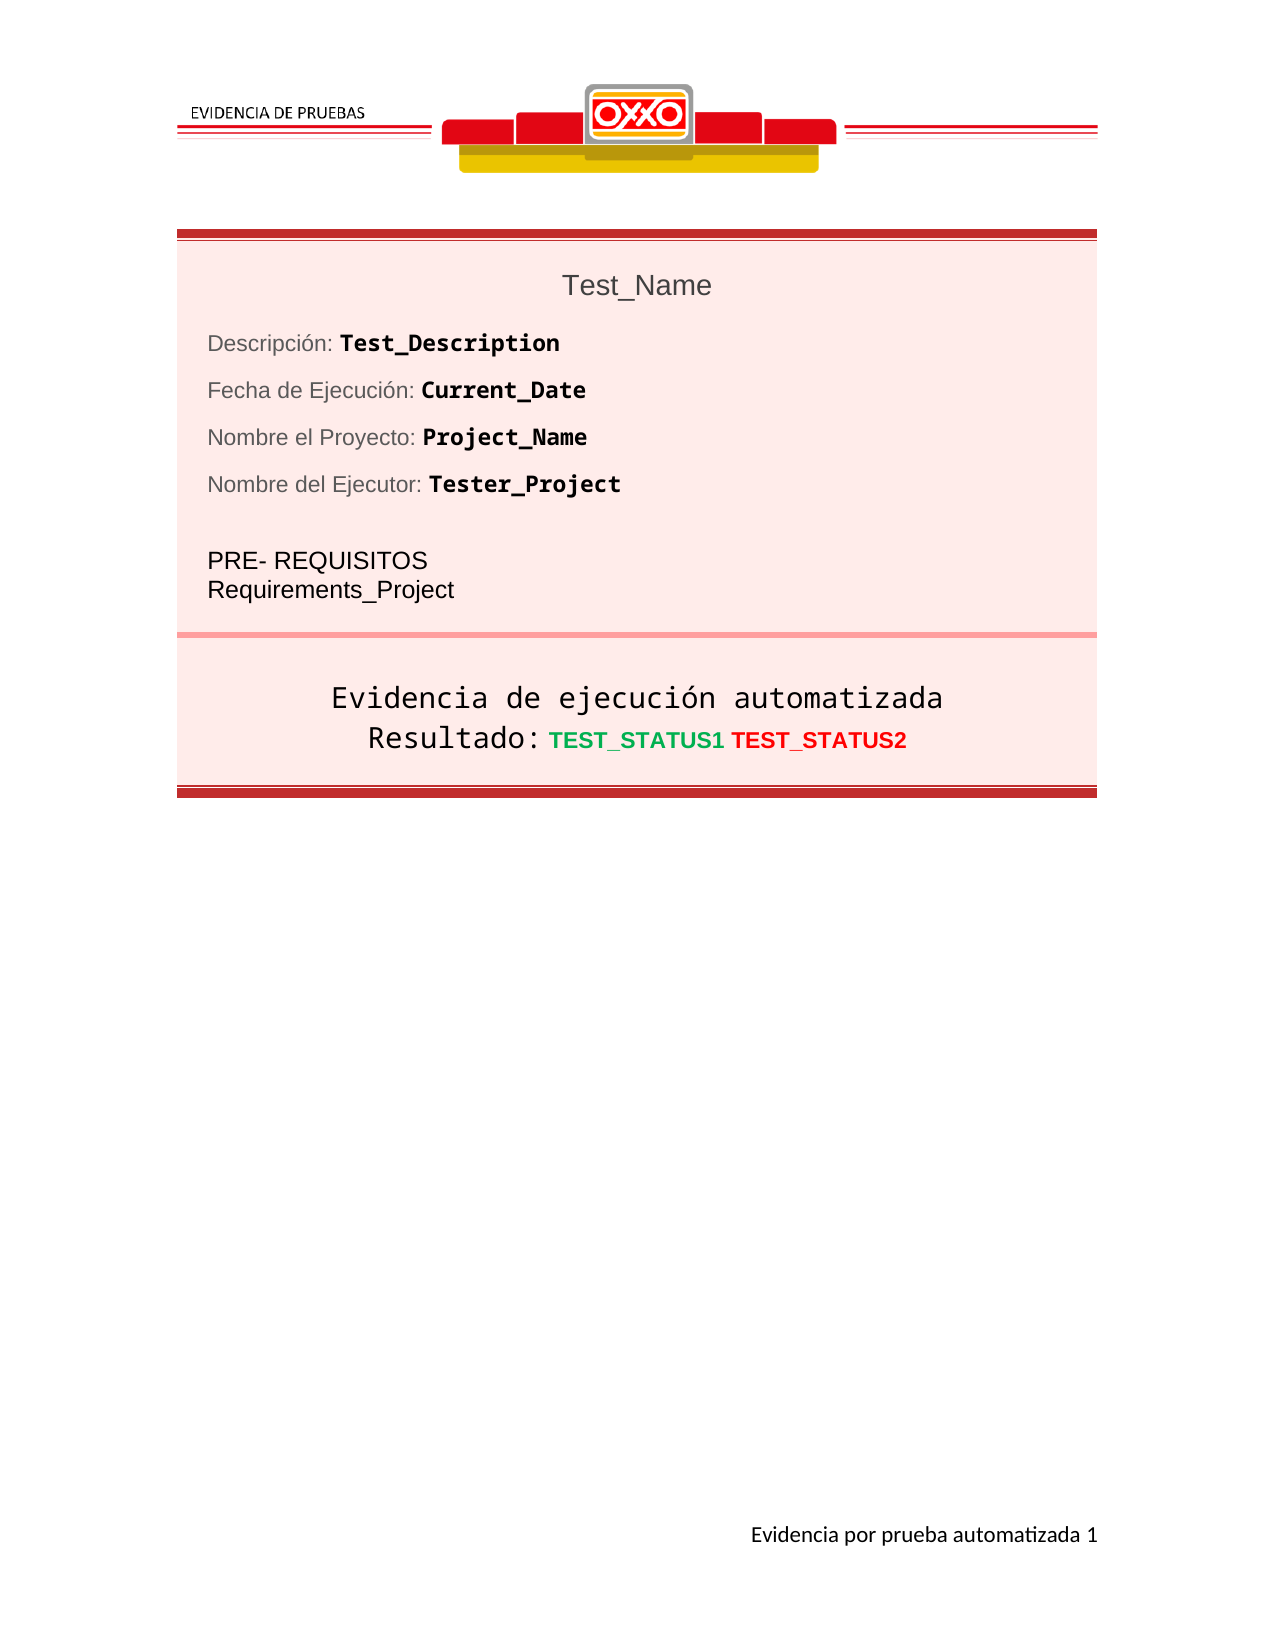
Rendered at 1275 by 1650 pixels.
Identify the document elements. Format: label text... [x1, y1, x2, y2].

table_header Test_Name Descripción: Test_Description Fecha de Ejecución: Current_Date Nombre el Proyecto: Project_Name Nombre del Ejecutor: Tester_Project PRE- REQUISITOS Requirements_Project [177, 241, 1097, 632]
table_cell Evidencia de ejecución automatizada Resultado: TEST_STATUS1 TEST_STATUS2 [177, 638, 1097, 785]
picture [177, 73, 1098, 184]
